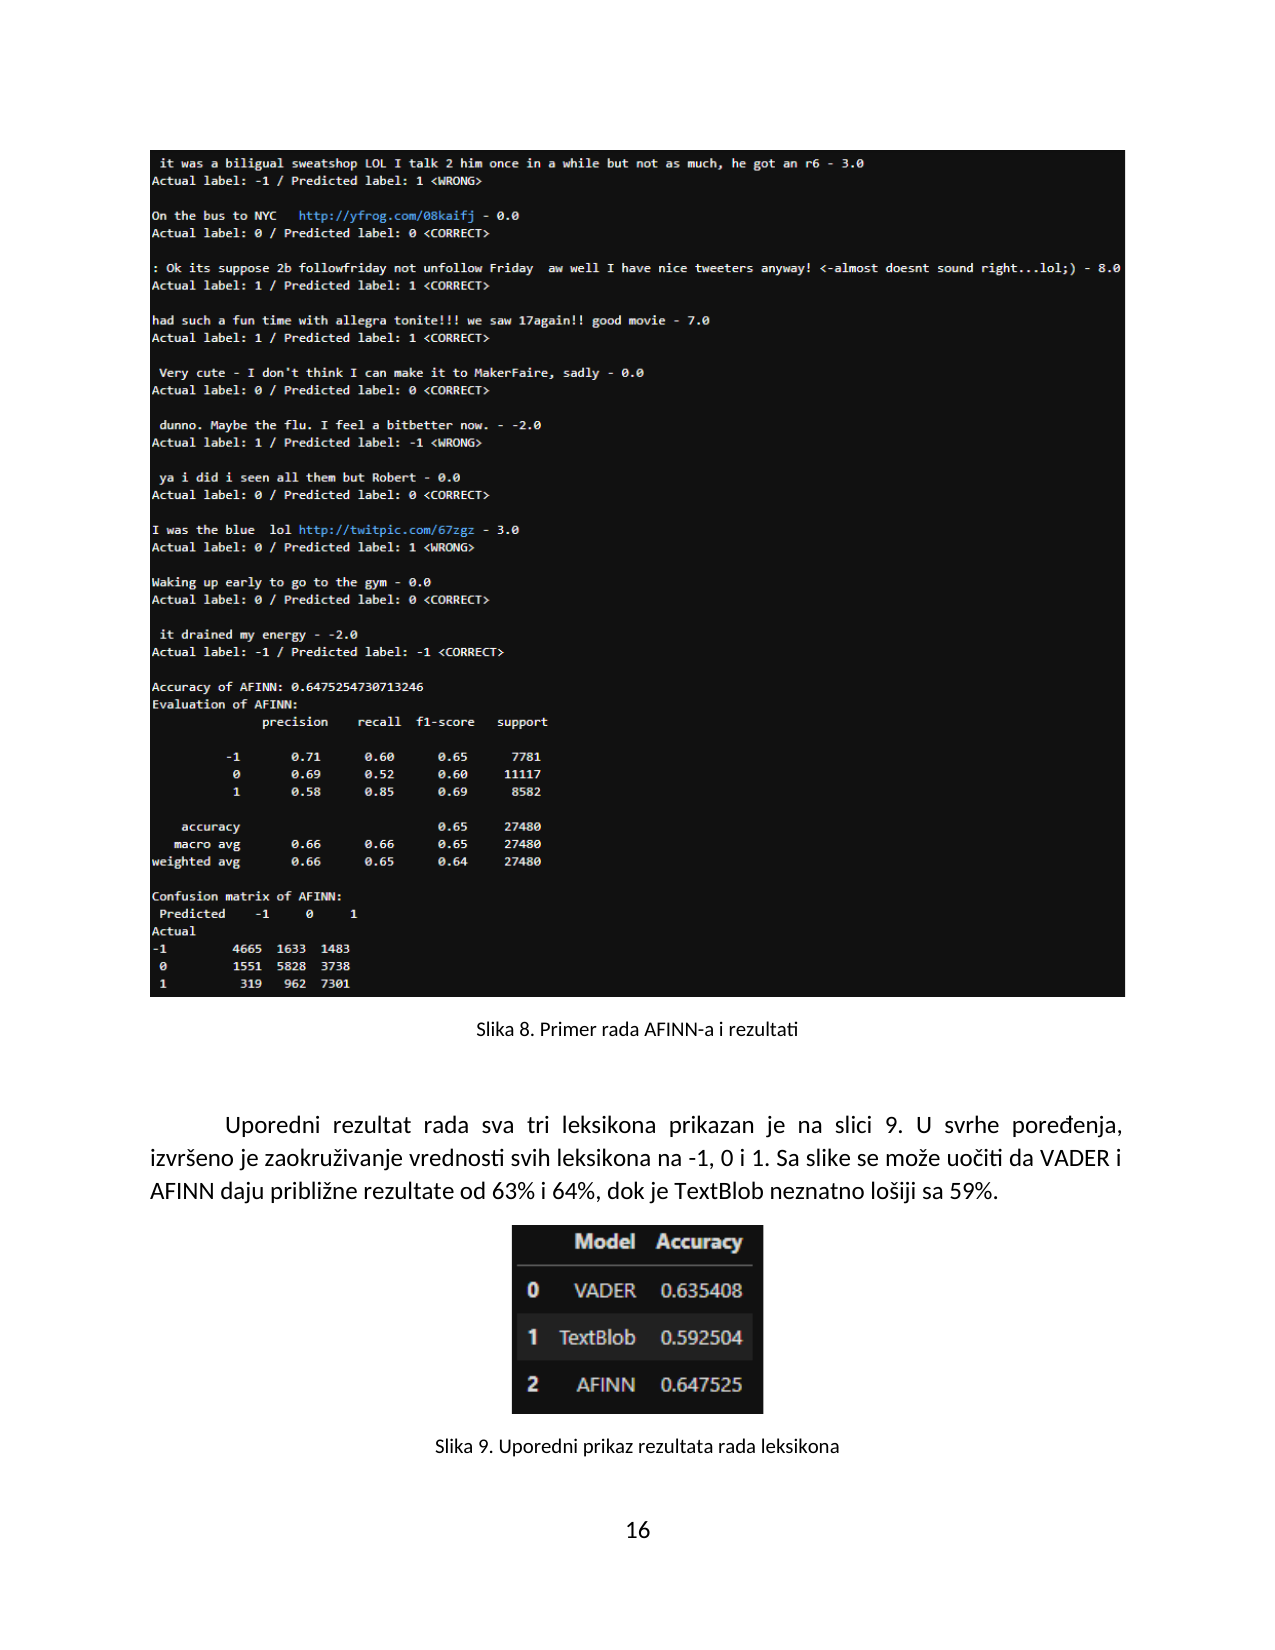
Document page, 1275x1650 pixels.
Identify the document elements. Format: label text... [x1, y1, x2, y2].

text Uporedni rezultat rada sva tri leksikona prikazan je na slici 9. U svrhe poređenja, izvršeno je zaokruživanje vrednosti svih leksikona na -1, 0 i 1. Sa slike se može uočiti da VADER i AFINN daju približne rezultate od 63% i 64%, dok je TextBlob neznatno lošiji sa 59%. [150, 1109, 1125, 1206]
text Slika 8. Primer rada AFINN-a i rezultati [150, 1016, 1125, 1041]
text Slika 9. Uporedni prikaz rezultata rada leksikona [150, 1433, 1125, 1458]
picture [511, 1225, 764, 1414]
picture [150, 150, 1125, 997]
